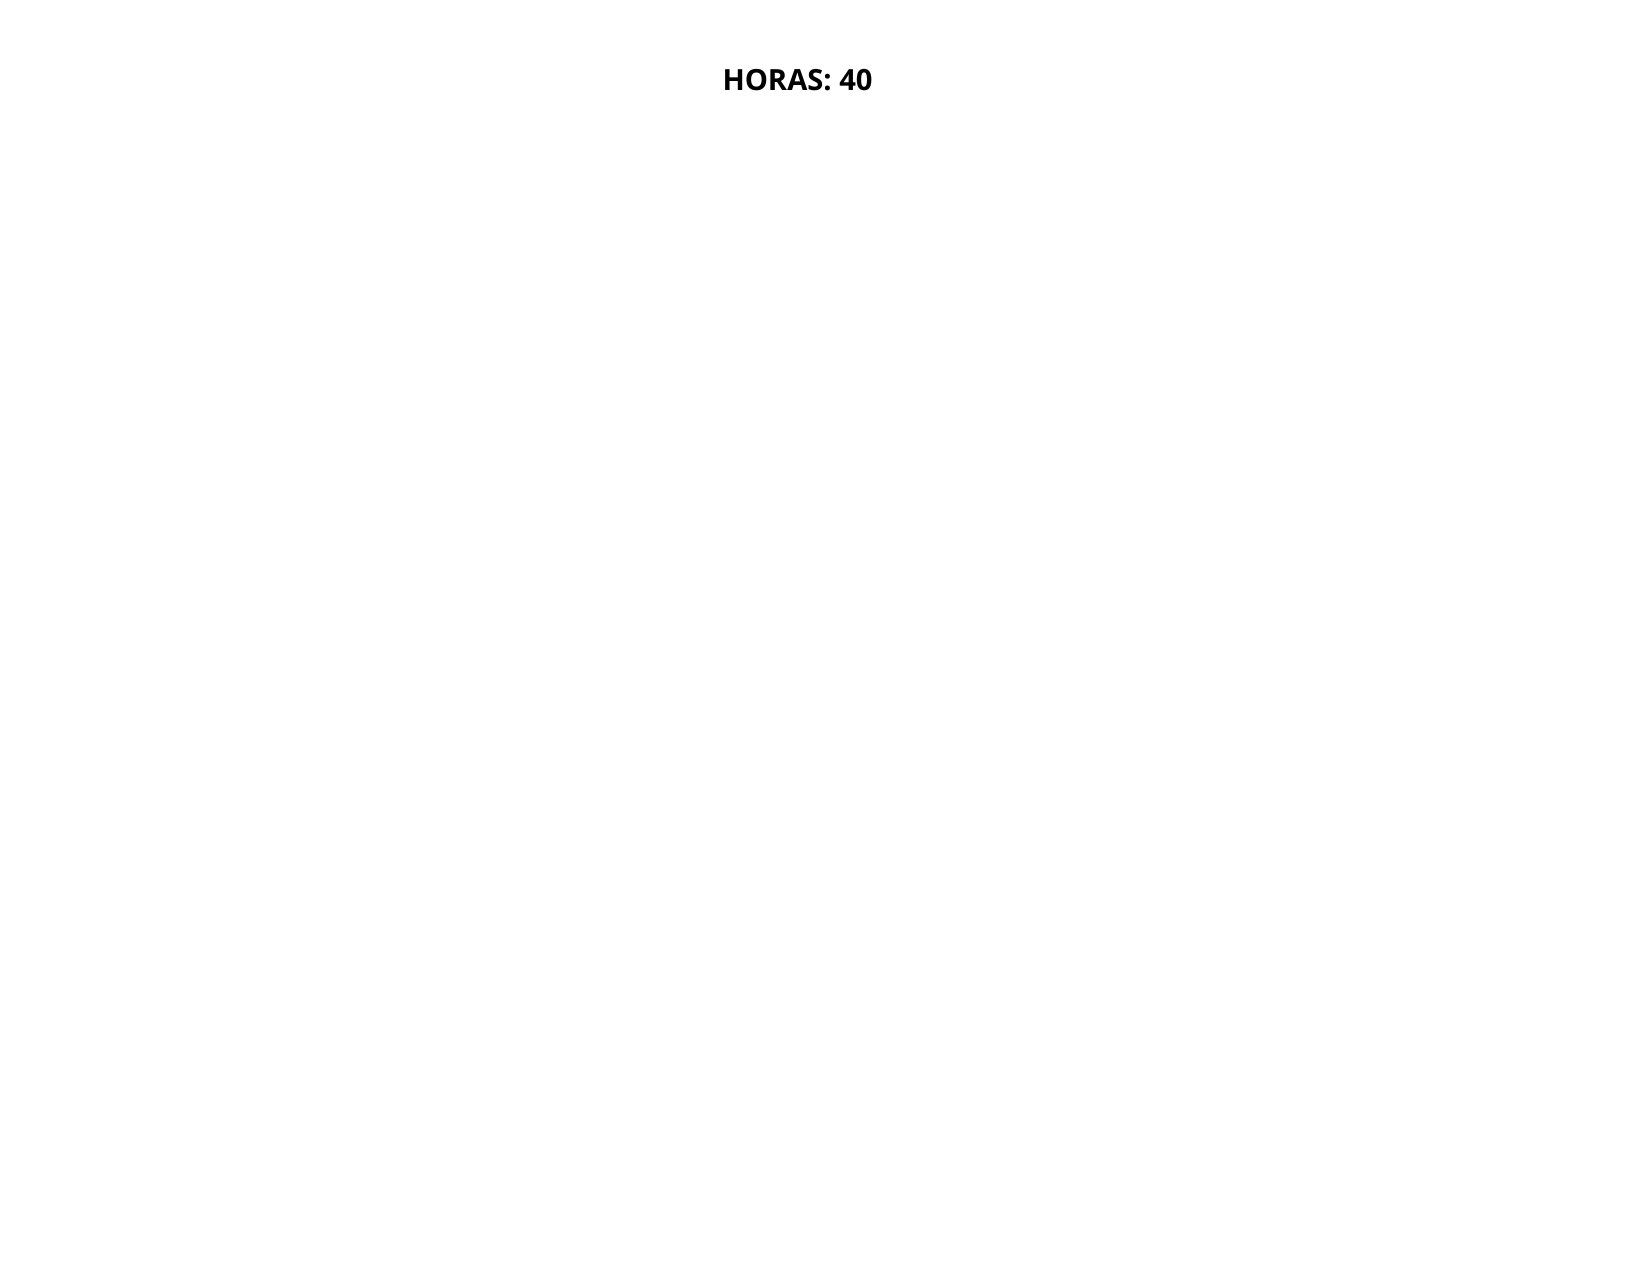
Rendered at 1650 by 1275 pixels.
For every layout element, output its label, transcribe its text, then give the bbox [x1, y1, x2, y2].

text HORAS: 40 [59, 59, 1535, 99]
